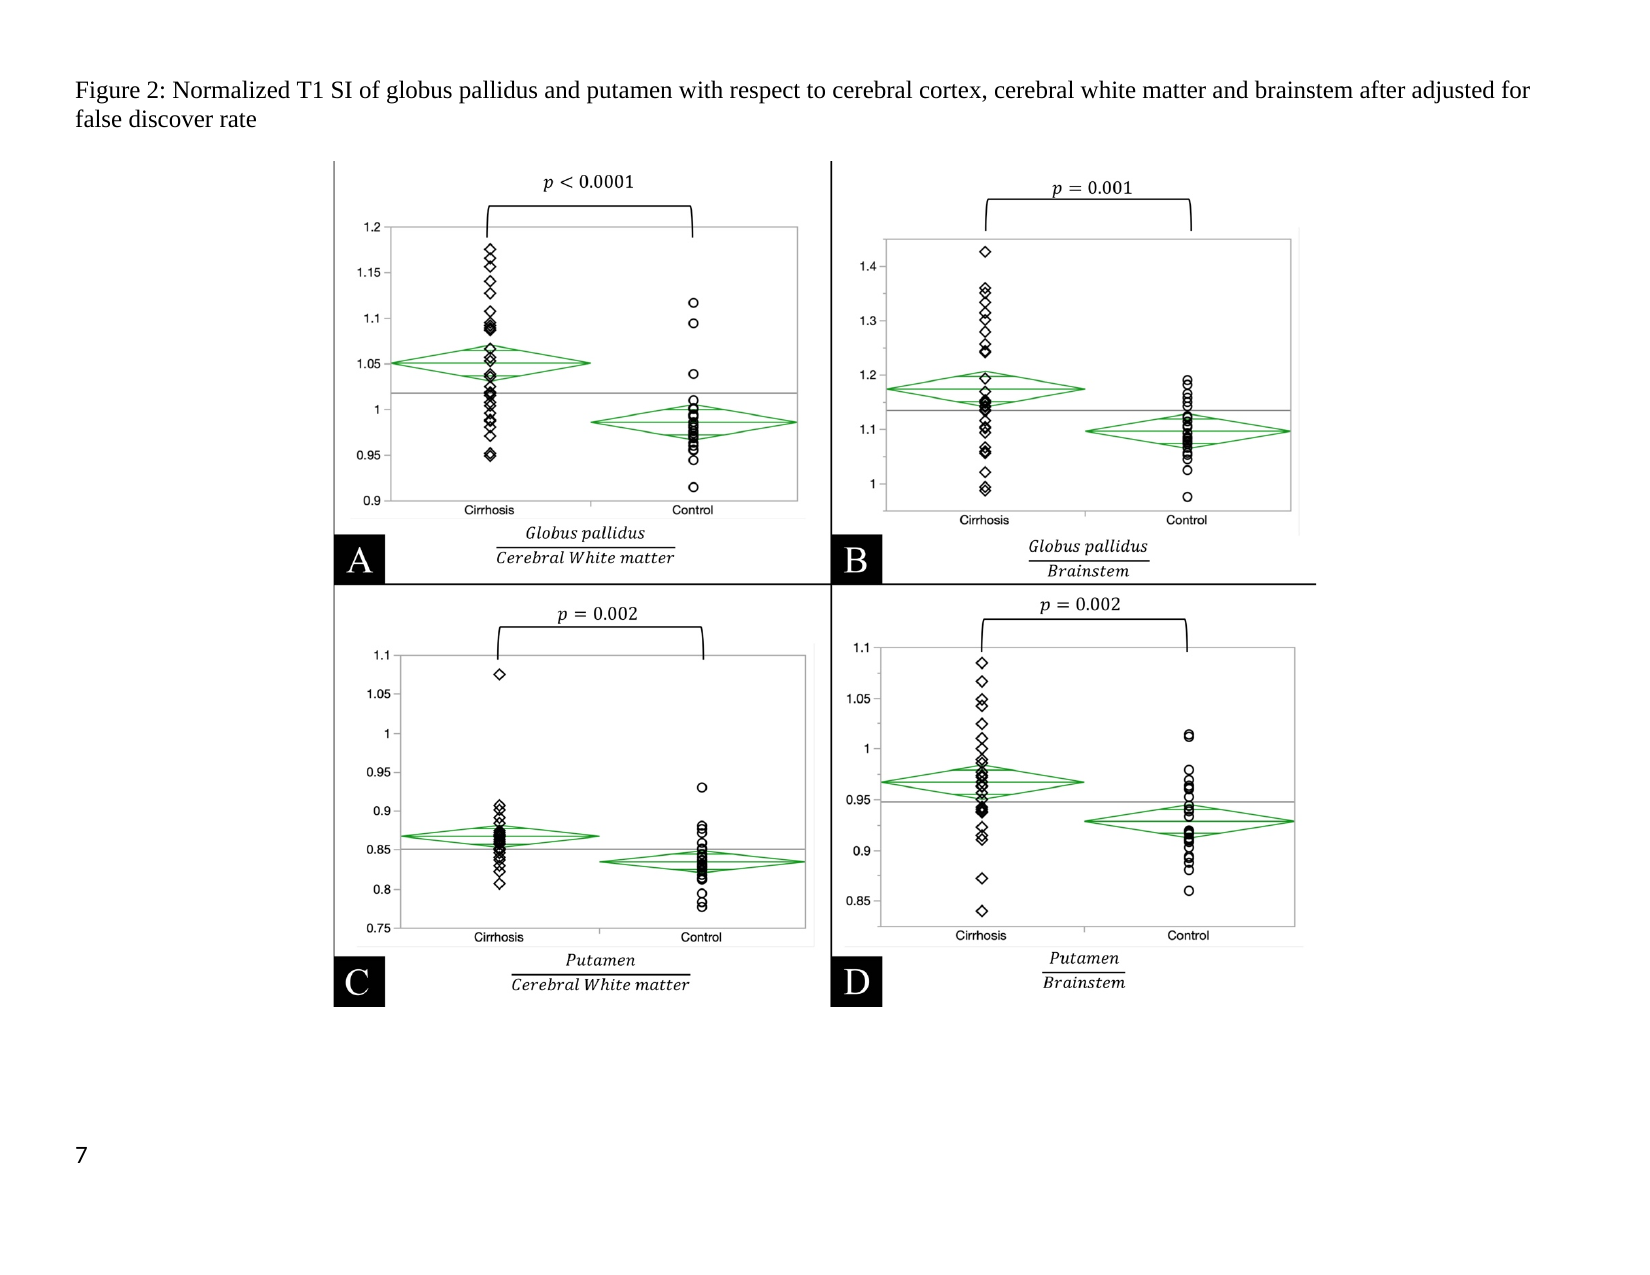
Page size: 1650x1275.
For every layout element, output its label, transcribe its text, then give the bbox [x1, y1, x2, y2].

picture [333, 161, 1317, 1007]
text Figure 2: Normalized T1 SI of globus pallidus and putamen with respect to cerebral cortex, cerebral white matter and brainstem after adjusted for false discover rate [75, 75, 1575, 132]
